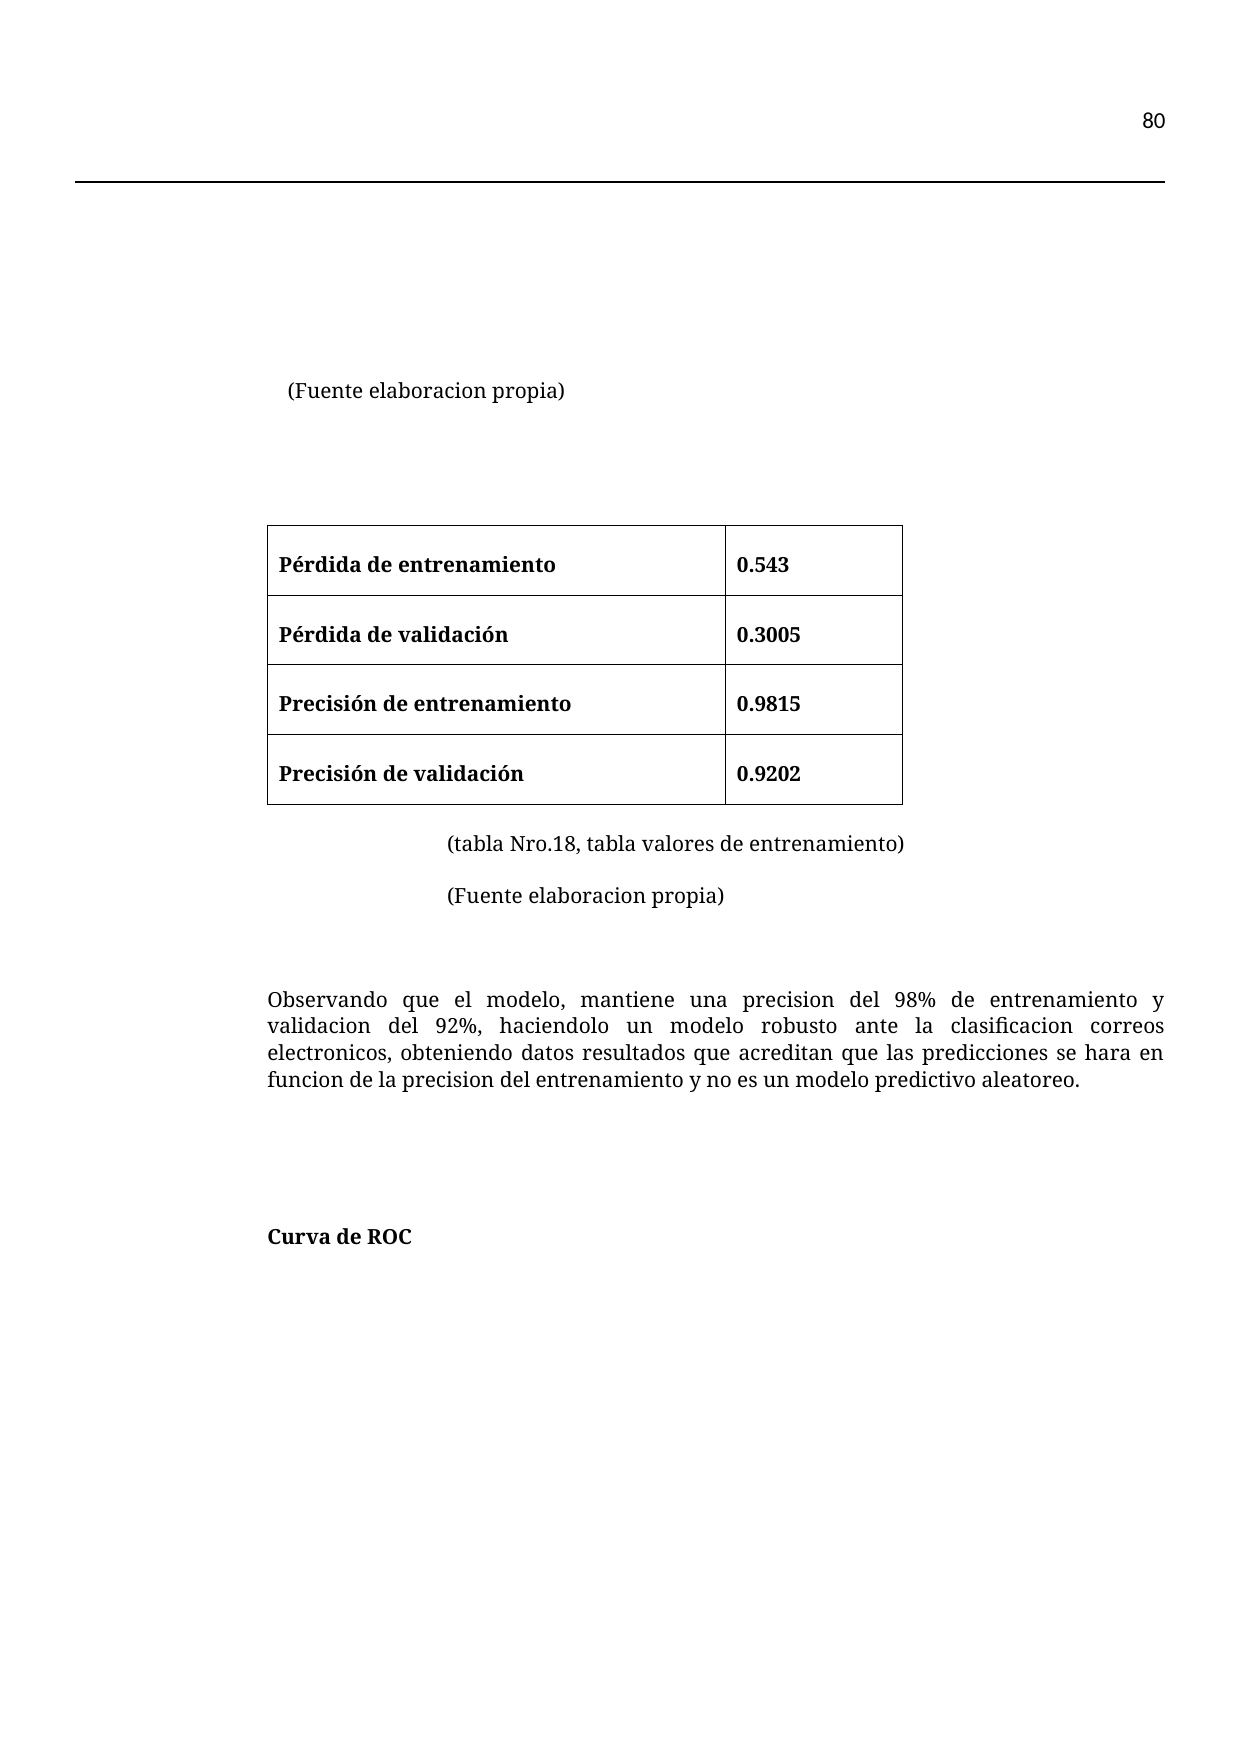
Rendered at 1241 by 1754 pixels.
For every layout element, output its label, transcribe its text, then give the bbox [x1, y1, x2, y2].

text (tabla Nro.18, tabla valores de entrenamiento) [426, 829, 1165, 857]
table_cell 0.9815 [726, 665, 902, 734]
table_cell 0.9202 [726, 735, 902, 803]
table_cell Precisión de entrenamiento [268, 665, 725, 734]
text (Fuente elaboracion propia) [426, 882, 1165, 908]
text Observando que el modelo, mantiene una precision del 98% de entrenamiento y validacion del 92%, haciendolo un modelo robusto ante la clasificacion correos electronicos, obteniendo datos resultados que acreditan que las predicciones se hara en funcion de la precision del entrenamiento y no es un modelo predictivo aleatoreo. [267, 986, 1165, 1094]
text (Fuente elaboracion propia) [267, 377, 1165, 404]
table_header Pérdida de entrenamiento [268, 526, 725, 594]
text Curva de ROC [267, 1223, 1165, 1250]
table_cell Precisión de validación [268, 735, 725, 803]
table_cell 0.3005 [726, 596, 902, 664]
table_cell Pérdida de validación [268, 596, 725, 664]
table_header 0.543 [726, 526, 902, 594]
